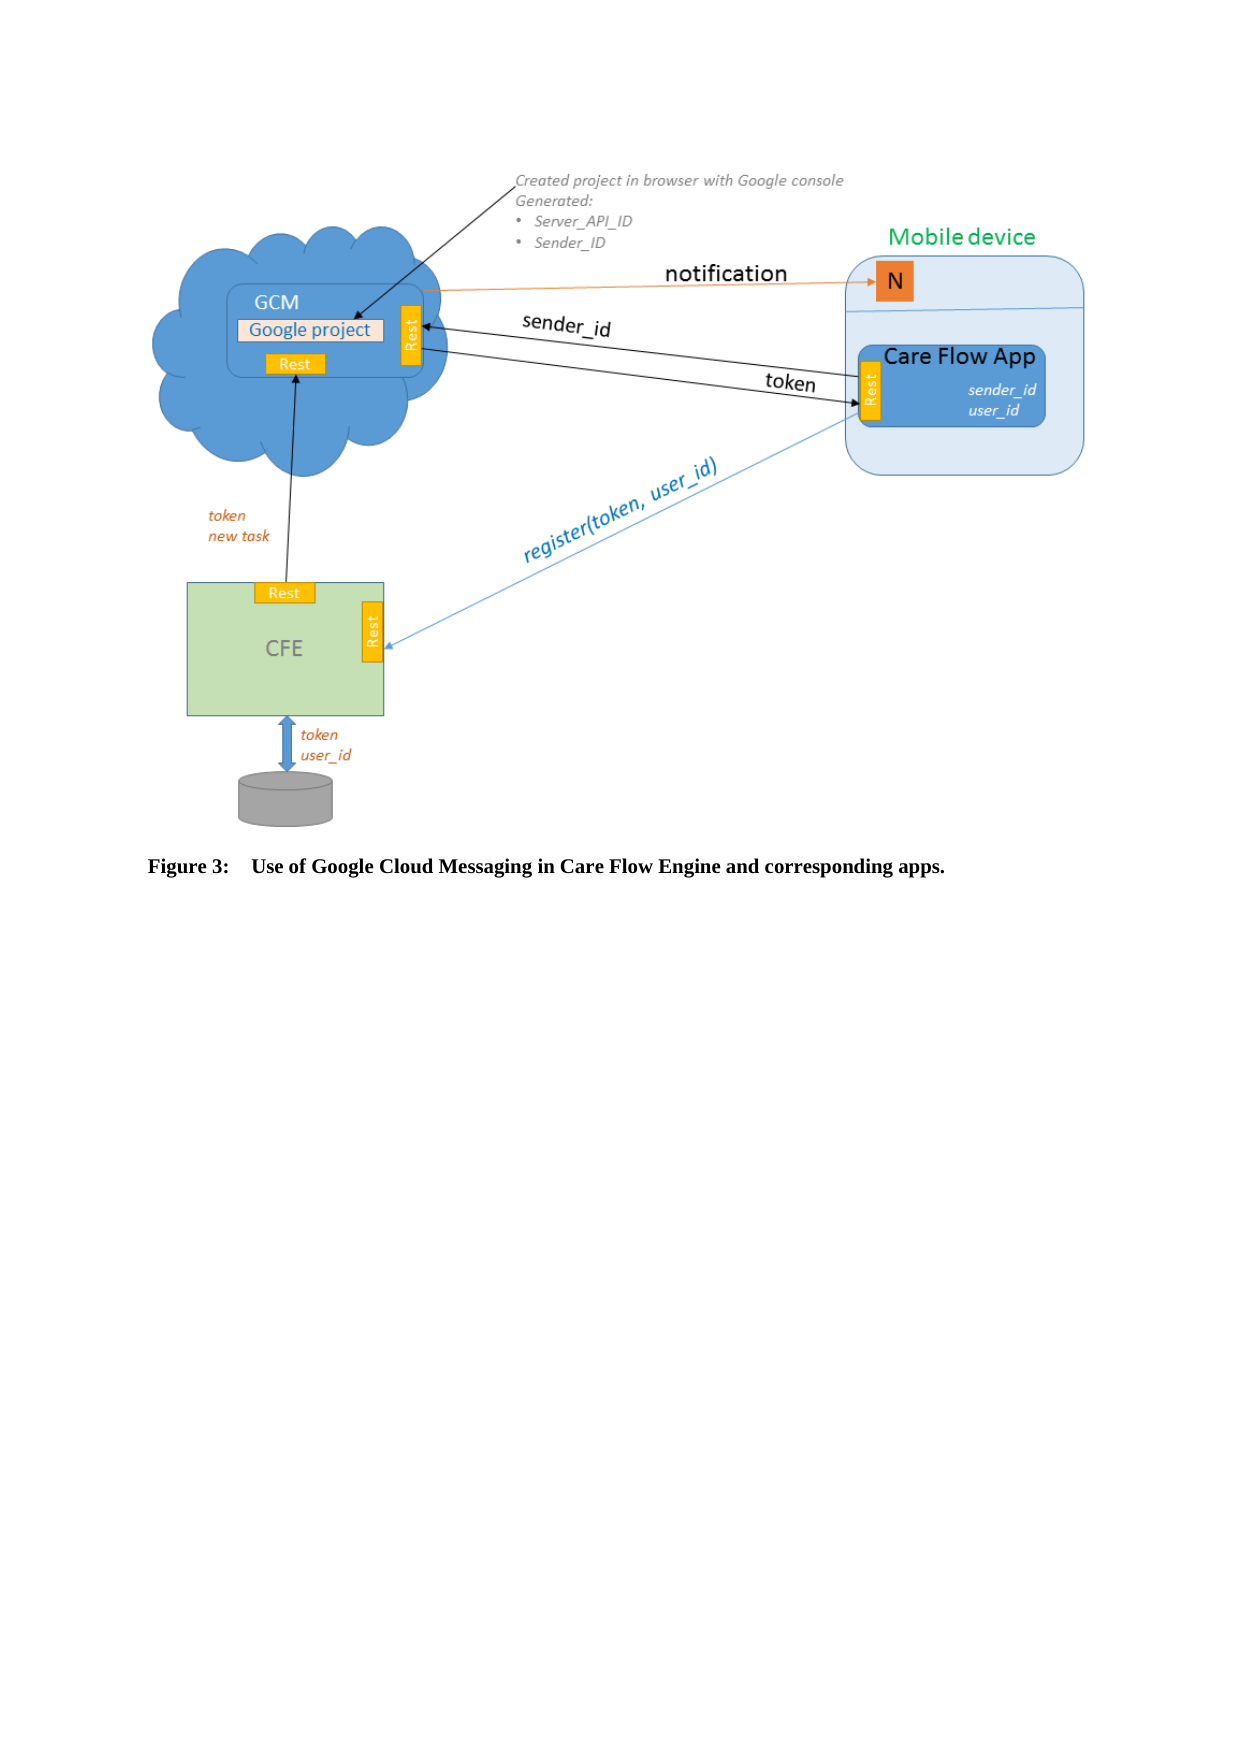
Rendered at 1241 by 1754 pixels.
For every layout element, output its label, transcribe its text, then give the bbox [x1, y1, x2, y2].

picture [147, 147, 1093, 842]
text Figure 3: Use of Google Cloud Messaging in Care Flow Engine and corresponding apps. [148, 854, 1093, 878]
